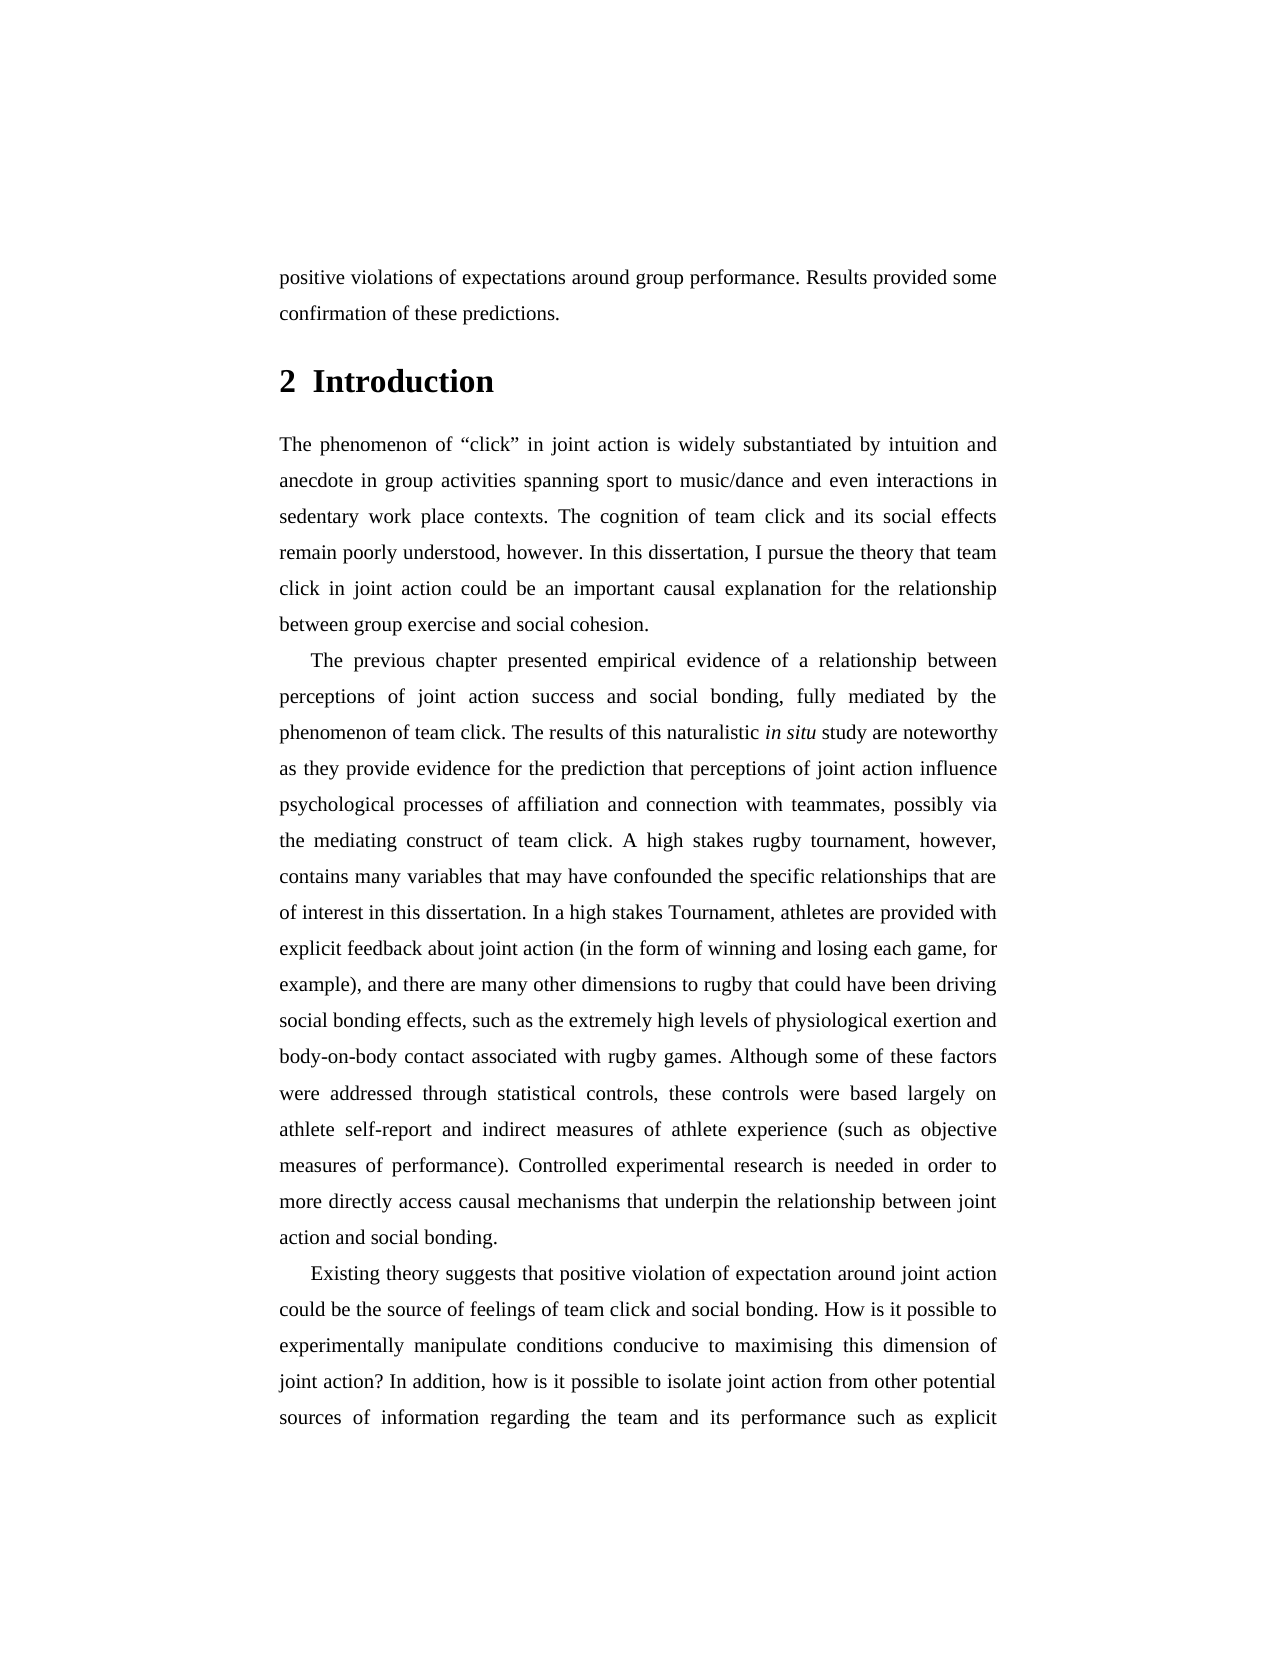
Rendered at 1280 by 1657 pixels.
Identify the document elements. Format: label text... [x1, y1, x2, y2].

text The previous chapter presented empirical evidence of a relationship between perceptions of joint action success and social bonding, fully mediated by the phenomenon of team click. The results of this naturalistic in situ study are noteworthy as they provide evidence for the prediction that perceptions of joint action influence psychological processes of affiliation and connection with teammates, possibly via the mediating construct of team click. A high stakes rugby tournament, however, contains many variables that may have confounded the specific relationships that are of interest in this dissertation. In a high stakes Tournament, athletes are provided with explicit feedback about joint action (in the form of winning and losing each game, for example), and there are many other dimensions to rugby that could have been driving social bonding effects, such as the extremely high levels of physiological exertion and body-on-body contact associated with rugby games. Although some of these factors were addressed through statistical controls, these controls were based largely on athlete self-report and indirect measures of athlete experience (such as objective measures of performance). Controlled experimental research is needed in order to more directly access causal mechanisms that underpin the relationship between joint action and social bonding. [279, 648, 998, 1249]
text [279, 1261, 998, 1429]
text The phenomenon of “click” in joint action is widely substantiated by intuition and anecdote in group activities spanning sport to music/dance and even interactions in sedentary work place contexts. The cognition of team click and its social effects remain poorly understood, however. In this dissertation, I pursue the theory that team click in joint action could be an important causal explanation for the relationship between group exercise and social cohesion. [279, 432, 998, 636]
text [279, 264, 998, 325]
subtitle 2 Introduction [279, 362, 998, 400]
